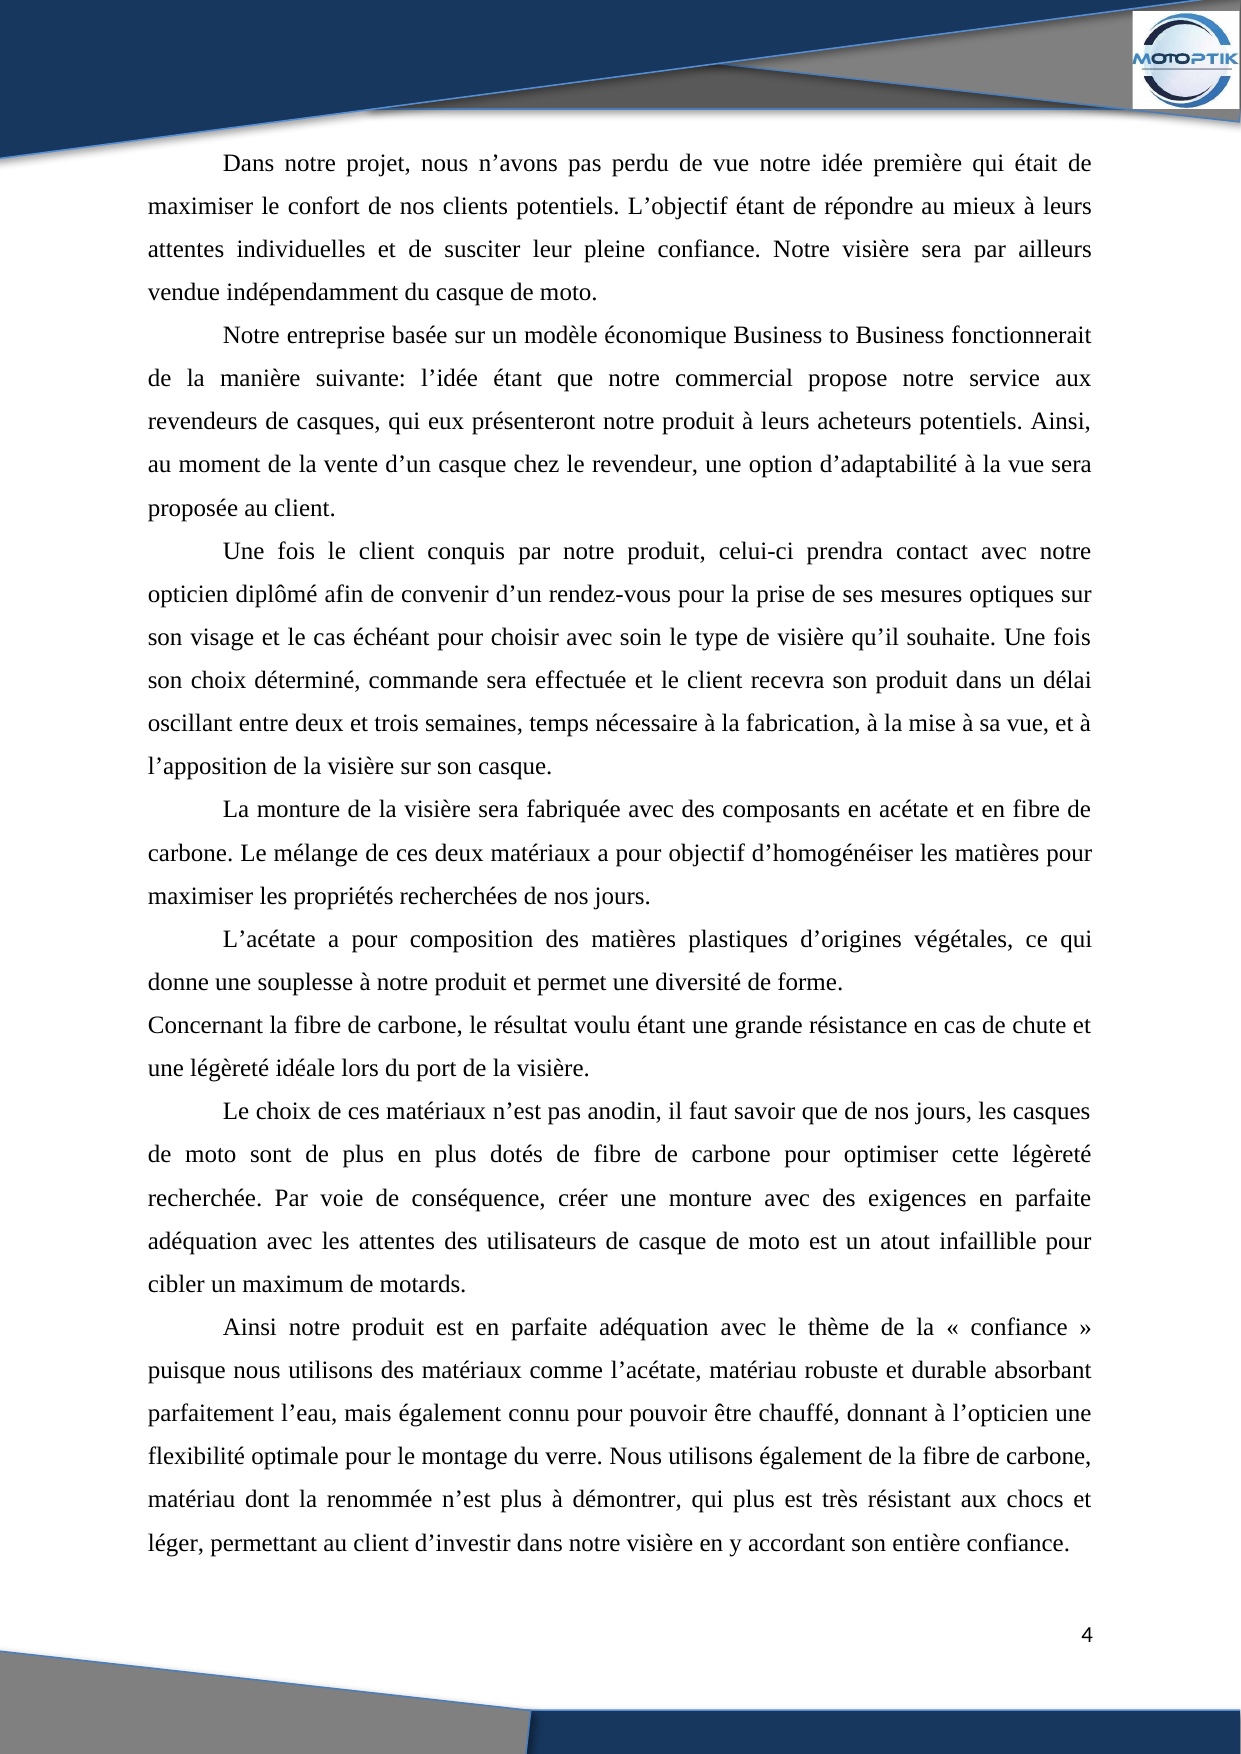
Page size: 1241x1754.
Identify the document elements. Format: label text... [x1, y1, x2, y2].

picture [1132, 11, 1240, 109]
text Une fois le client conquis par notre produit, celui-ci prendra contact avec notre opticien diplômé afin de convenir d’un rendez-vous pour la prise de ses mesures optiques sur son visage et le cas échéant pour choisir avec soin le type de visière qu’il souhaite. Une fois son choix déterminé, commande sera effectuée et le client recevra son produit dans un délai oscillant entre deux et trois semaines, temps nécessaire à la fabrication, à la mise à sa vue, et à l’apposition de la visière sur son casque. [148, 536, 1093, 780]
text Le choix de ces matériaux n’est pas anodin, il faut savoir que de nos jours, les casques de moto sont de plus en plus dotés de fibre de carbone pour optimiser cette légèreté recherchée. Par voie de conséquence, créer une monture avec des exigences en parfaite adéquation avec les attentes des utilisateurs de casque de moto est un atout infaillible pour cibler un maximum de motards. [148, 1096, 1093, 1298]
text Ainsi notre produit est en parfaite adéquation avec le thème de la « confiance » puisque nous utilisons des matériaux comme l’acétate, matériau robuste et durable absorbant parfaitement l’eau, mais également connu pour pouvoir être chauffé, donnant à l’opticien une flexibilité optimale pour le montage du verre. Nous utilisons également de la fibre de carbone, matériau dont la renommée n’est plus à démontrer, qui plus est très résistant aux chocs et léger, permettant au client d’investir dans notre visière en y accordant son entière confiance. [148, 1312, 1093, 1556]
text Dans notre projet, nous n’avons pas perdu de vue notre idée première qui était de maximiser le confort de nos clients potentiels. L’objectif étant de répondre au mieux à leurs attentes individuelles et de susciter leur pleine confiance. Notre visière sera par ailleurs vendue indépendamment du casque de moto. [148, 148, 1093, 306]
text Concernant la fibre de carbone, le résultat voulu étant une grande résistance en cas de chute et une légèreté idéale lors du port de la visière. [148, 1010, 1093, 1082]
text La monture de la visière sera fabriquée avec des composants en acétate et en fibre de carbone. Le mélange de ces deux matériaux a pour objectif d’homogénéiser les matières pour maximiser les propriétés recherchées de nos jours. [148, 794, 1093, 909]
text L’acétate a pour composition des matières plastiques d’origines végétales, ce qui donne une souplesse à notre produit et permet une diversité de forme. [148, 924, 1093, 996]
text Notre entreprise basée sur un modèle économique Business to Business fonctionnerait de la manière suivante: l’idée étant que notre commercial propose notre service aux revendeurs de casques, qui eux présenteront notre produit à leurs acheteurs potentiels. Ainsi, au moment de la vente d’un casque chez le revendeur, une option d’adaptabilité à la vue sera proposée au client. [148, 320, 1093, 521]
